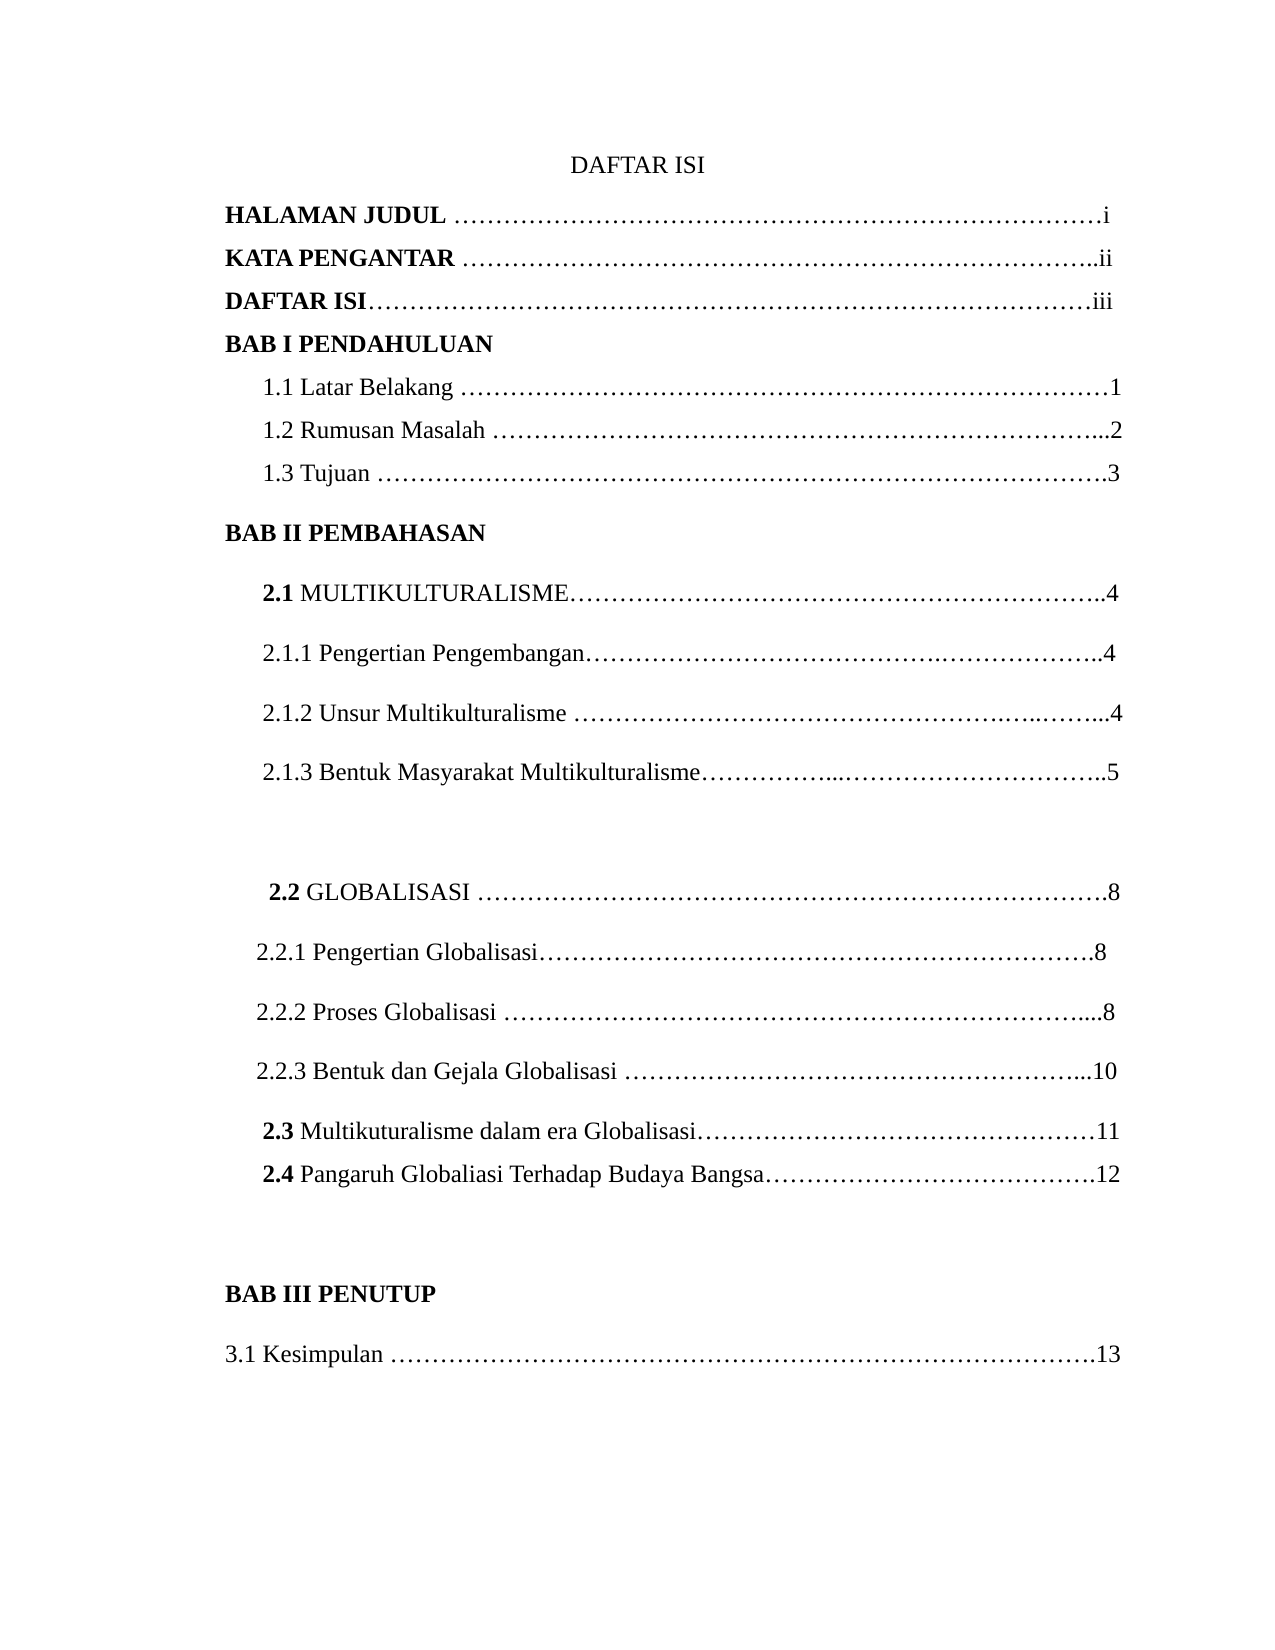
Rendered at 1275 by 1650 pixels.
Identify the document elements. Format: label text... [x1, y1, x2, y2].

list Tujuan …………………………………………………………………………….3 [262, 458, 1125, 487]
text 2.2.1 Pengertian Globalisasi………………………………………………………….8 [225, 937, 1125, 966]
text 2.2 GLOBALISASI ………………………………………………………………….8 [225, 877, 1125, 906]
list BAB I PENDAHULUAN [225, 329, 1125, 358]
list Multikuturalisme dalam era Globalisasi…………………………………………11 [262, 1116, 1125, 1145]
text BAB II PEMBAHASAN [225, 518, 1125, 547]
text 2.1.1 Pengertian Pengembangan…………………………………….………………..4 [187, 638, 1125, 667]
list MULTIKULTURALISME………………………………………………………..4 [262, 578, 1125, 607]
text 2.2.2 Proses Globalisasi ……………………………………………………………....8 [225, 997, 1125, 1025]
list Rumusan Masalah ………………………………………………………………...2 [262, 415, 1125, 444]
list KATA PENGANTAR …………………………………………………………………..ii [225, 243, 1125, 272]
list 2.4 Pangaruh Globaliasi Terhadap Budaya Bangsa………………………………….12 [237, 1159, 1125, 1188]
text 2.1.2 Unsur Multikulturalisme …………………………………………….…..……...4 [187, 698, 1125, 726]
text BAB III PENUTUP [225, 1279, 1125, 1308]
text 2.2.3 Bentuk dan Gejala Globalisasi ………………………………………………...10 [150, 1056, 1125, 1085]
list HALAMAN JUDUL ……………………………………………………………………i [225, 200, 1125, 228]
text 3.1 Kesimpulan ………………………………………………………………………….13 [225, 1339, 1125, 1367]
text DAFTAR ISI [150, 150, 1125, 179]
text 2.1.3 Bentuk Masyarakat Multikulturalisme……………...…………………………..5 [187, 757, 1125, 786]
list 1.1 Latar Belakang ……………………………………………………………………1 [262, 372, 1125, 401]
list DAFTAR ISI……………………………………………………………………………iii [225, 286, 1125, 315]
